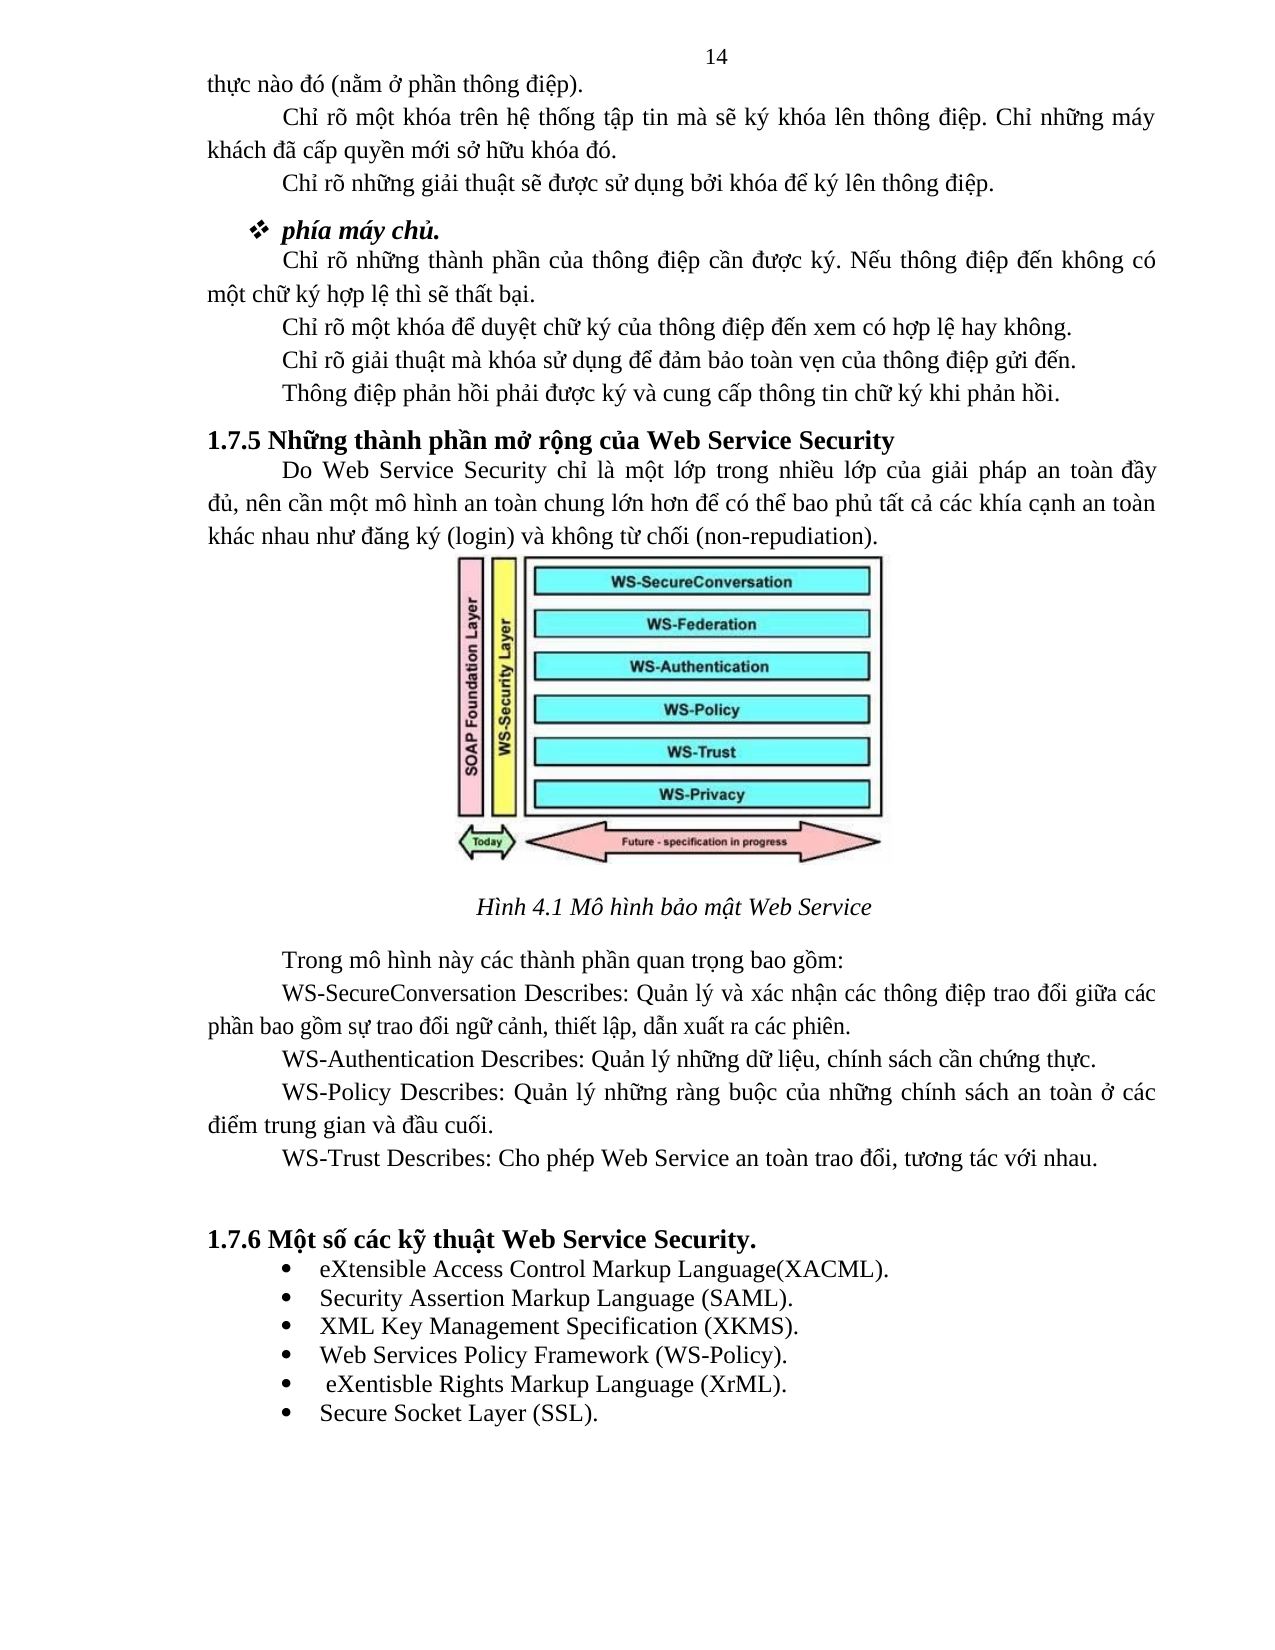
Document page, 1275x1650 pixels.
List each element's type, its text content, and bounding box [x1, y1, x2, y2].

text Hình 4.1 Mô hình bảo mật Web Service [179, 892, 1169, 921]
subtitle 1.7.6 Một số các kỹ thuật Web Service Security. [207, 1223, 1169, 1254]
subtitle phía máy chủ. [244, 214, 1169, 246]
subtitle Chỉ rõ giải thuật mà khóa sử dụng để đảm bảo toàn vẹn của thông điệp gửi đến. [282, 345, 1169, 373]
text Chỉ rõ một khóa trên hệ thống tập tin mà sẽ ký khóa lên thông điệp. Chỉ những máy khách đã cấp quyền mới sở hữu khóa đó. [207, 102, 1157, 163]
text WS-Policy Describes: Quản lý những ràng buộc của những chính sách an toàn ở các điểm trung gian và đầu cuối. [208, 1077, 1157, 1139]
subtitle Chỉ rõ một khóa để duyệt chữ ký của thông điệp đến xem có hợp lệ hay không. [282, 312, 1169, 340]
subtitle Web Services Policy Framework (WS-Policy). [282, 1340, 1169, 1369]
subtitle 1.7.5 Những thành phần mở rộng của Web Service Security [207, 424, 1169, 455]
subtitle Security Assertion Markup Language (SAML). [282, 1283, 1169, 1311]
text Do Web Service Security chỉ là một lớp trong nhiều lớp của giải pháp an toàn đầy đủ, nên cần một mô hình an toàn chung lớn hơn để có thể bao phủ tất cả các khía cạnh an toàn khác nhau như đăng ký (login) và không từ chối (non-repudiation). [208, 455, 1157, 550]
text Chỉ rõ những thành phần của thông điệp cần được ký. Nếu thông điệp đến không có một chữ ký hợp lệ thì sẽ thất bại. [207, 246, 1157, 307]
picture [454, 554, 894, 865]
text WS-Trust Describes: Cho phép Web Service an toàn trao đổi, tương tác với nhau. [208, 1143, 1157, 1172]
subtitle eXentisble Rights Markup Language (XrML). [282, 1369, 1169, 1398]
subtitle XML Key Management Specification (XKMS). [282, 1311, 1169, 1340]
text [207, 69, 1157, 97]
text WS-Authentication Describes: Quản lý những dữ liệu, chính sách cần chứng thực. [208, 1044, 1157, 1073]
subtitle Thông điệp phản hồi phải được ký và cung cấp thông tin chữ ký khi phản hồi. [282, 378, 1169, 406]
text WS-SecureConversation Describes: Quản lý và xác nhận các thông điệp trao đổi giữa các phần bao gồm sự trao đổi ngữ cảnh, thiết lập, dẫn xuất ra các phiên. [208, 978, 1157, 1040]
subtitle Secure Socket Layer (SSL). [282, 1398, 1169, 1426]
subtitle Chỉ rõ những giải thuật sẽ được sử dụng bởi khóa để ký lên thông điệp. [282, 168, 1169, 197]
text Trong mô hình này các thành phần quan trọng bao gồm: [208, 945, 1157, 974]
subtitle eXtensible Access Control Markup Language(XACML). [282, 1254, 1169, 1283]
